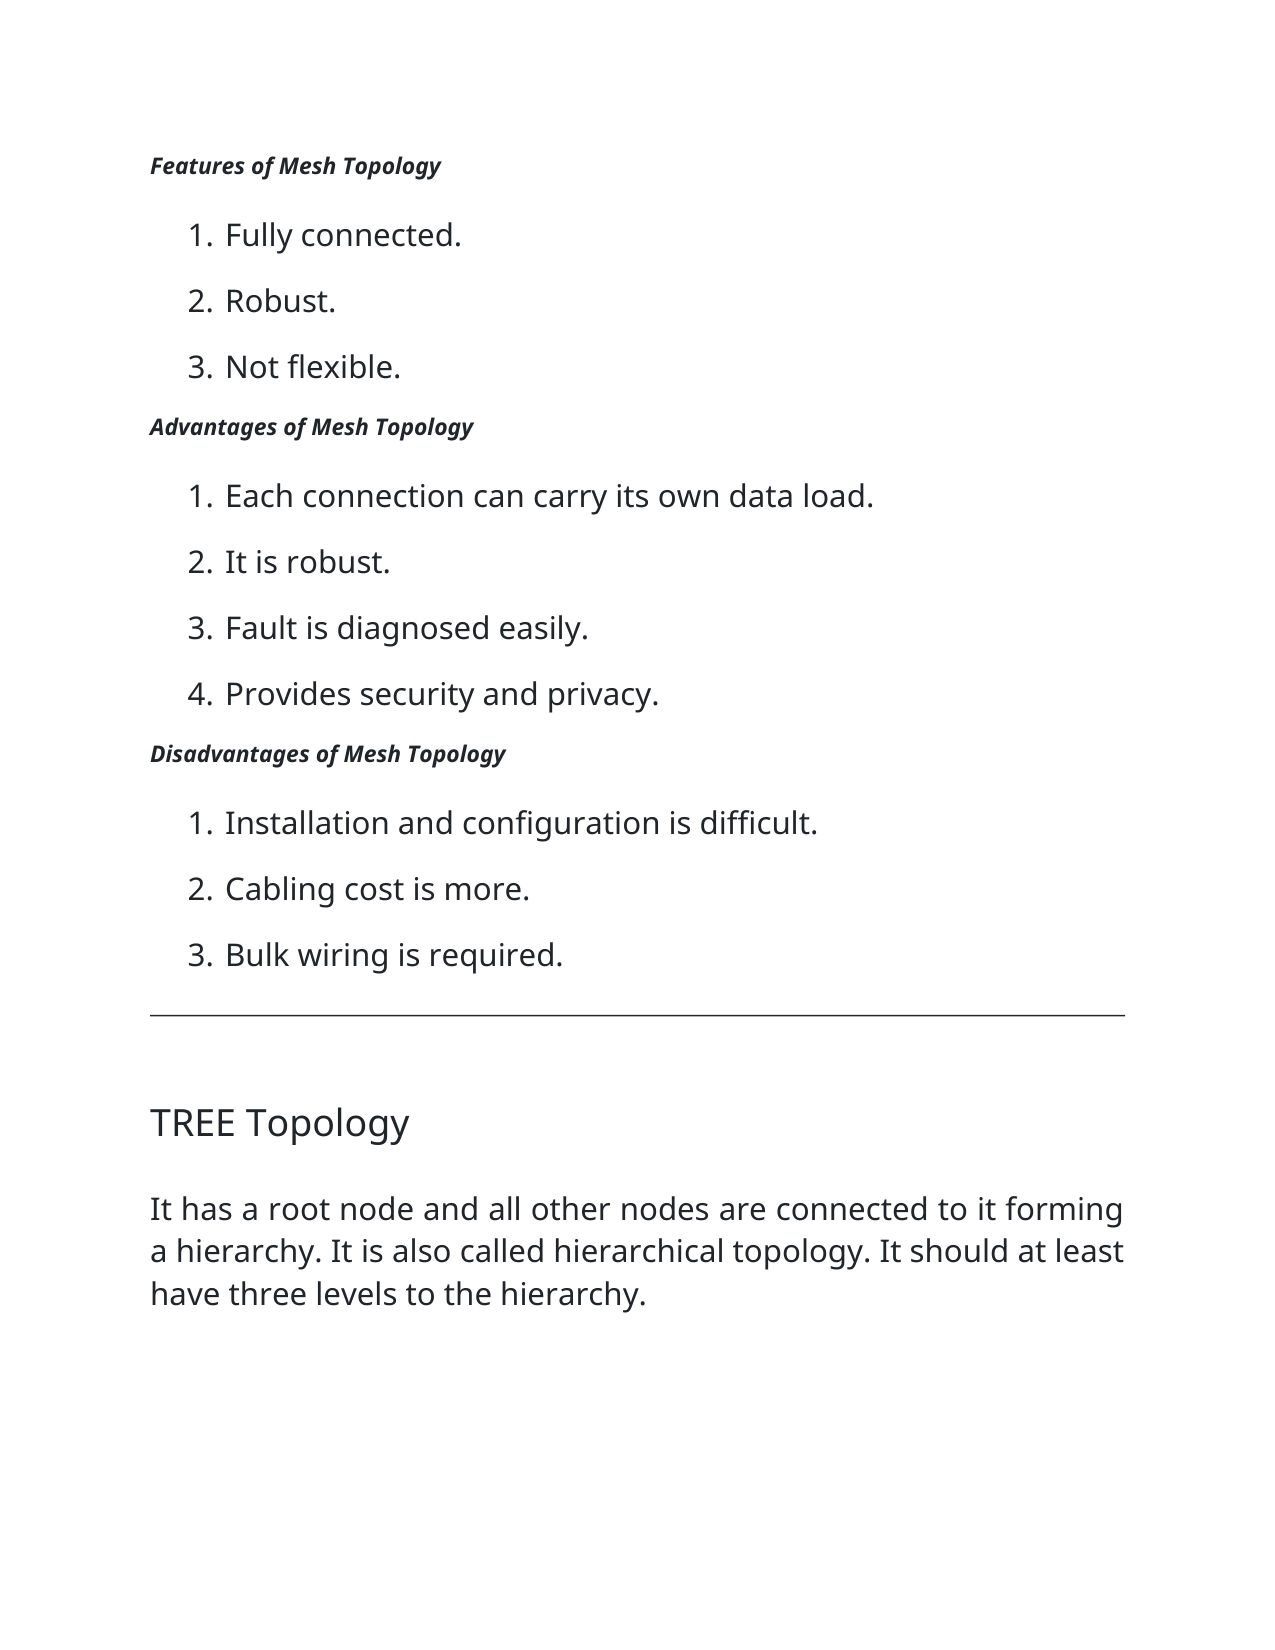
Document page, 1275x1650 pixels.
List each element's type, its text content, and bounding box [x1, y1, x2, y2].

subtitle Disadvantages of Mesh Topology [150, 738, 1125, 769]
list Bulk wiring is required. [187, 933, 1125, 976]
text It has a root node and all other nodes are connected to it forming a hierarchy. It is also called hierarchical topology. It should at least have three levels to the hierarchy. [150, 1187, 1125, 1315]
list Cabling cost is more. [187, 867, 1125, 910]
subtitle TREE Topology [150, 1097, 1125, 1148]
list Robust. [187, 279, 1125, 322]
list Each connection can carry its own data load. [187, 474, 1125, 517]
list It is robust. [187, 540, 1125, 583]
subtitle Advantages of Mesh Topology [150, 411, 1125, 442]
list Provides security and privacy. [187, 672, 1125, 715]
subtitle Features of Mesh Topology [150, 150, 1125, 181]
list Installation and configuration is difficult. [187, 801, 1125, 844]
list Fault is diagnosed easily. [187, 606, 1125, 649]
list Fully connected. [187, 213, 1125, 256]
list Not flexible. [187, 345, 1125, 388]
